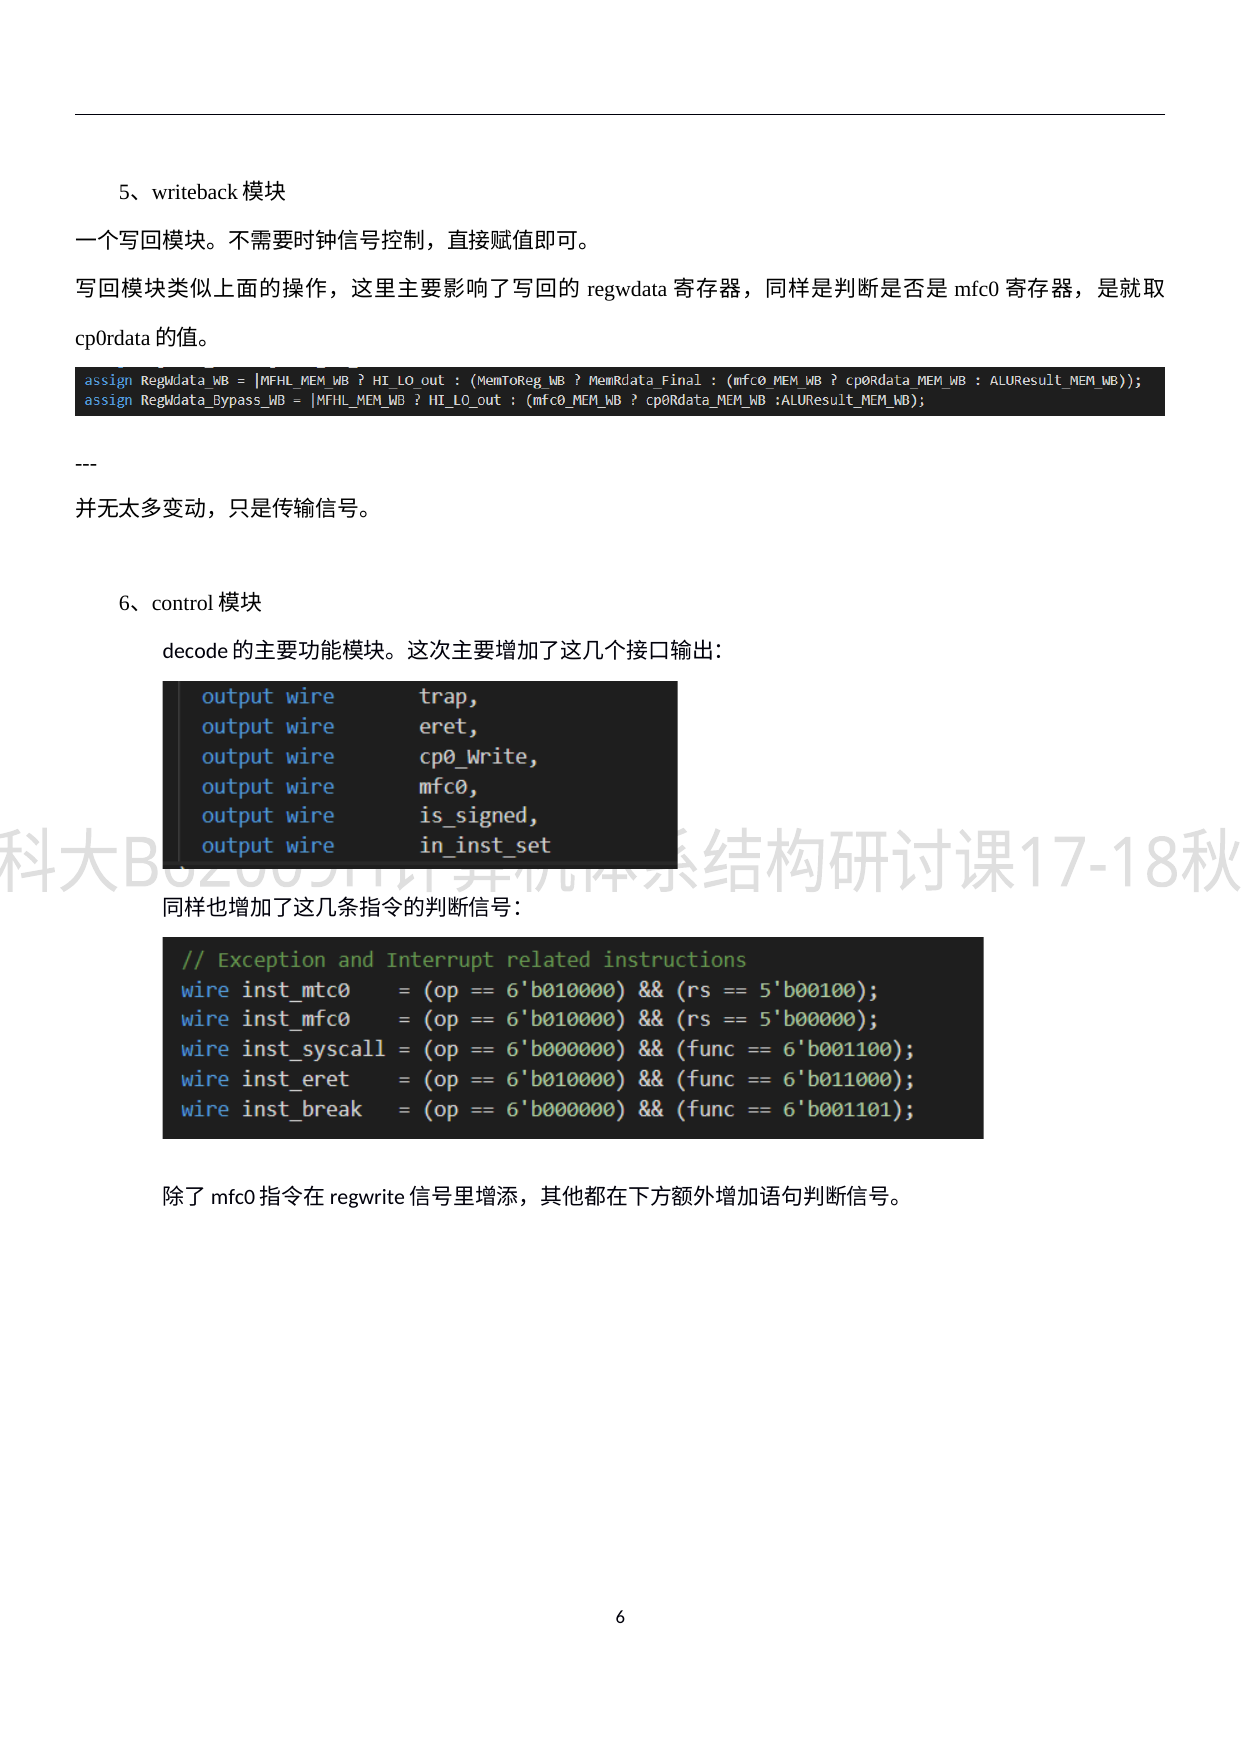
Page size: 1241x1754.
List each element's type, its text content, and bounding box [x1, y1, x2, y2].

list 除了mfc0指令在regwrite信号里增添，其他都在下方额外增加语句判断信号。 [119, 1179, 1165, 1211]
picture [162, 937, 984, 1139]
list writeback模块 [75, 174, 1165, 206]
picture [75, 367, 1165, 416]
list 同样也增加了这几条指令的判断信号： [119, 889, 1165, 922]
list 一个写回模块。不需要时钟信号控制，直接赋值即可。 [75, 222, 1165, 255]
list decode的主要功能模块。这次主要增加了这几个接口输出： [119, 633, 1165, 665]
picture [162, 681, 678, 869]
list control模块 [75, 584, 1165, 617]
list 写回模块类似上面的操作，这里主要影响了写回的regwdata寄存器，同样是判断是否是mfc0寄存器，是就取cp0rdata的值。 [75, 271, 1165, 352]
list 并无太多变动，只是传输信号。 [75, 491, 1165, 523]
list --- [75, 446, 1165, 478]
